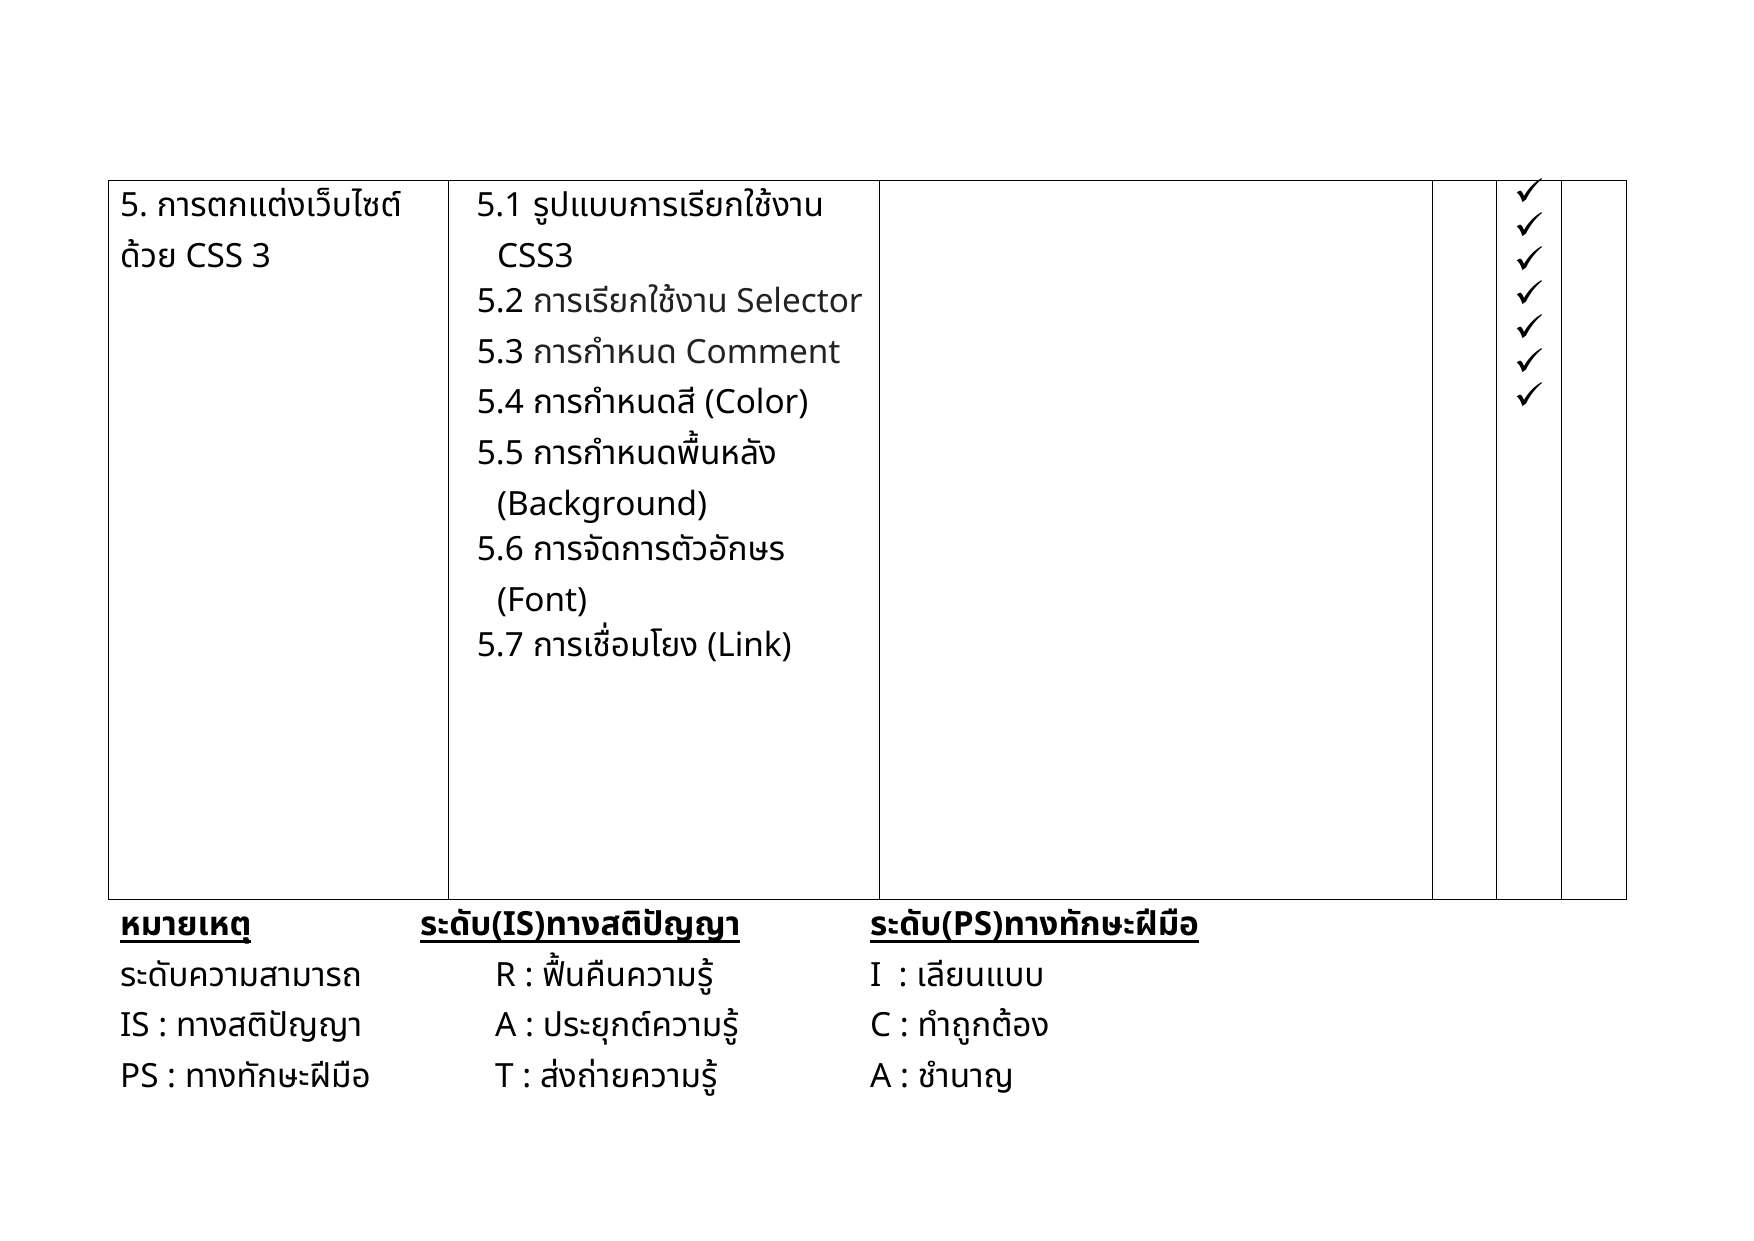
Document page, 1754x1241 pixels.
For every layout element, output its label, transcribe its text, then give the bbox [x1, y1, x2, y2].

table_cell [1433, 181, 1496, 899]
text IS : ทางสติปัญญา A : ประยุกต์ความรู้ C : ทำถูกต้อง [120, 1001, 1574, 1052]
text ระดับความสามารถ R : ฟื้นคืนความรู้ I : เลียนแบบ [120, 950, 1574, 1001]
text PS : ทางทักษะฝีมือ T : ส่งถ่ายความรู้ A : ชำนาญ [120, 1052, 1574, 1102]
table_cell [1497, 181, 1561, 899]
table_cell [880, 181, 1432, 899]
text หมายเหตุ ระดับ(IS)ทางสติปัญญา ระดับ(PS)ทางทักษะฝีมือ [120, 900, 1574, 950]
table_cell 5. การตกแต่งเว็บไซต์ด้วย CSS 3 [109, 181, 448, 899]
table_cell [1562, 181, 1626, 899]
table_cell รูปแบบการเรียกใช้งาน CSS3 การเรียกใช้งาน Selector การกำหนด Comment การกำหนดสี (Color) การกำหนดพื้นหลัง (Background) การจัดการตัวอักษร (Font) การเชื่อมโยง (Link) [449, 181, 879, 899]
